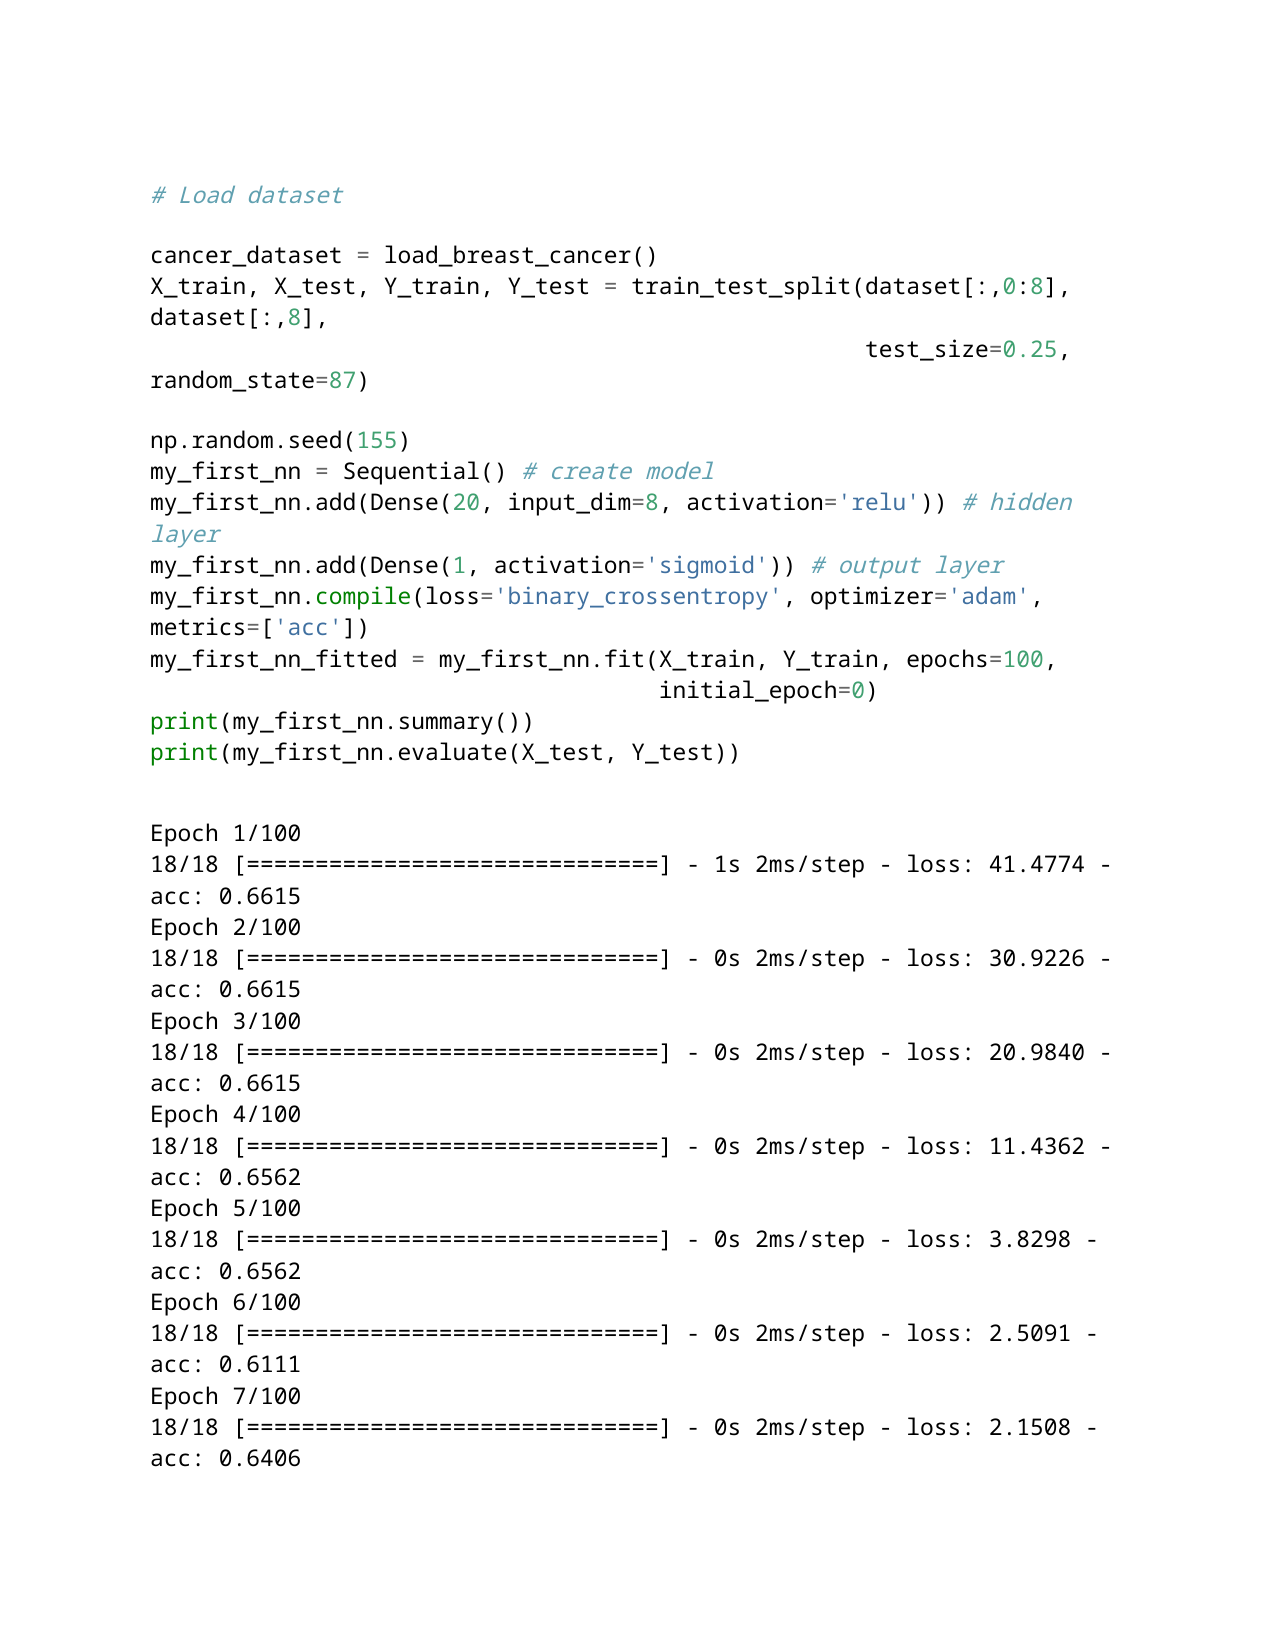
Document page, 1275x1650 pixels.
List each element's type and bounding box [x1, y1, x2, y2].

text [150, 150, 1125, 796]
text [150, 817, 1125, 1473]
